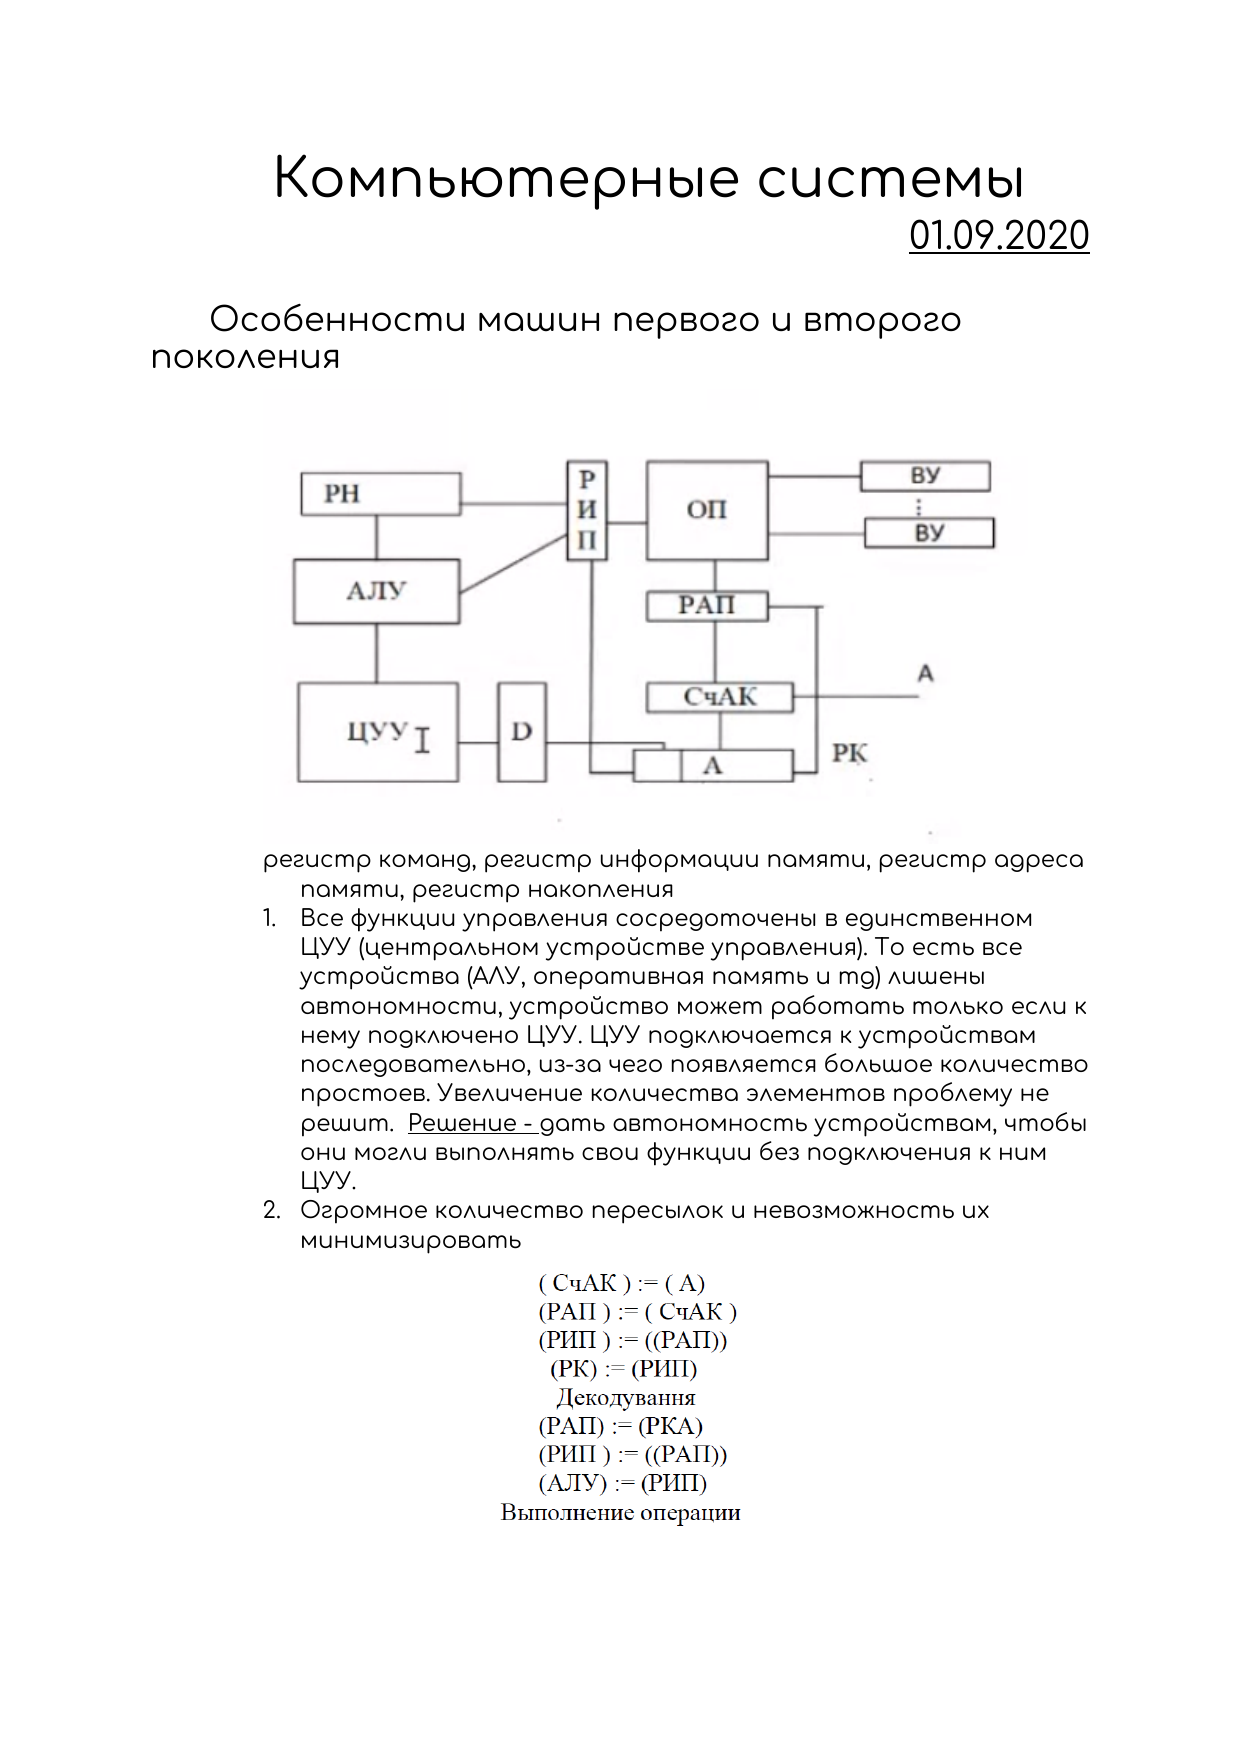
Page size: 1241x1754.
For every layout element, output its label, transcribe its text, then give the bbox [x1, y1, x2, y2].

picture [481, 1257, 760, 1547]
text регистр команд, регистр информации памяти, регистр адреса памяти, регистр накопления [262, 847, 1090, 902]
title Компьютерные системы [150, 150, 1090, 210]
subtitle 01.09.2020 [150, 217, 1090, 258]
subtitle Особенности машин первого и второго поколения [150, 302, 1090, 377]
list Все функции управления сосредоточены в единственном ЦУУ (центральном устройстве управления). То есть все устройства (АЛУ, оперативная память и тд) лишены автономности, устройство может работать только если к нему подключено ЦУУ. ЦУУ подключается к устройствам последовательно, из-за чего появляется большое количество простоев. Увеличение количества элементов проблему не решит. Решение - дать автономность устройствам, чтобы они могли выполнять свои функции без подключения к ним ЦУУ. [262, 906, 1090, 1195]
list Огромное количество пересылок и невозможность их минимизировать [262, 1199, 1090, 1253]
picture [262, 389, 1029, 844]
